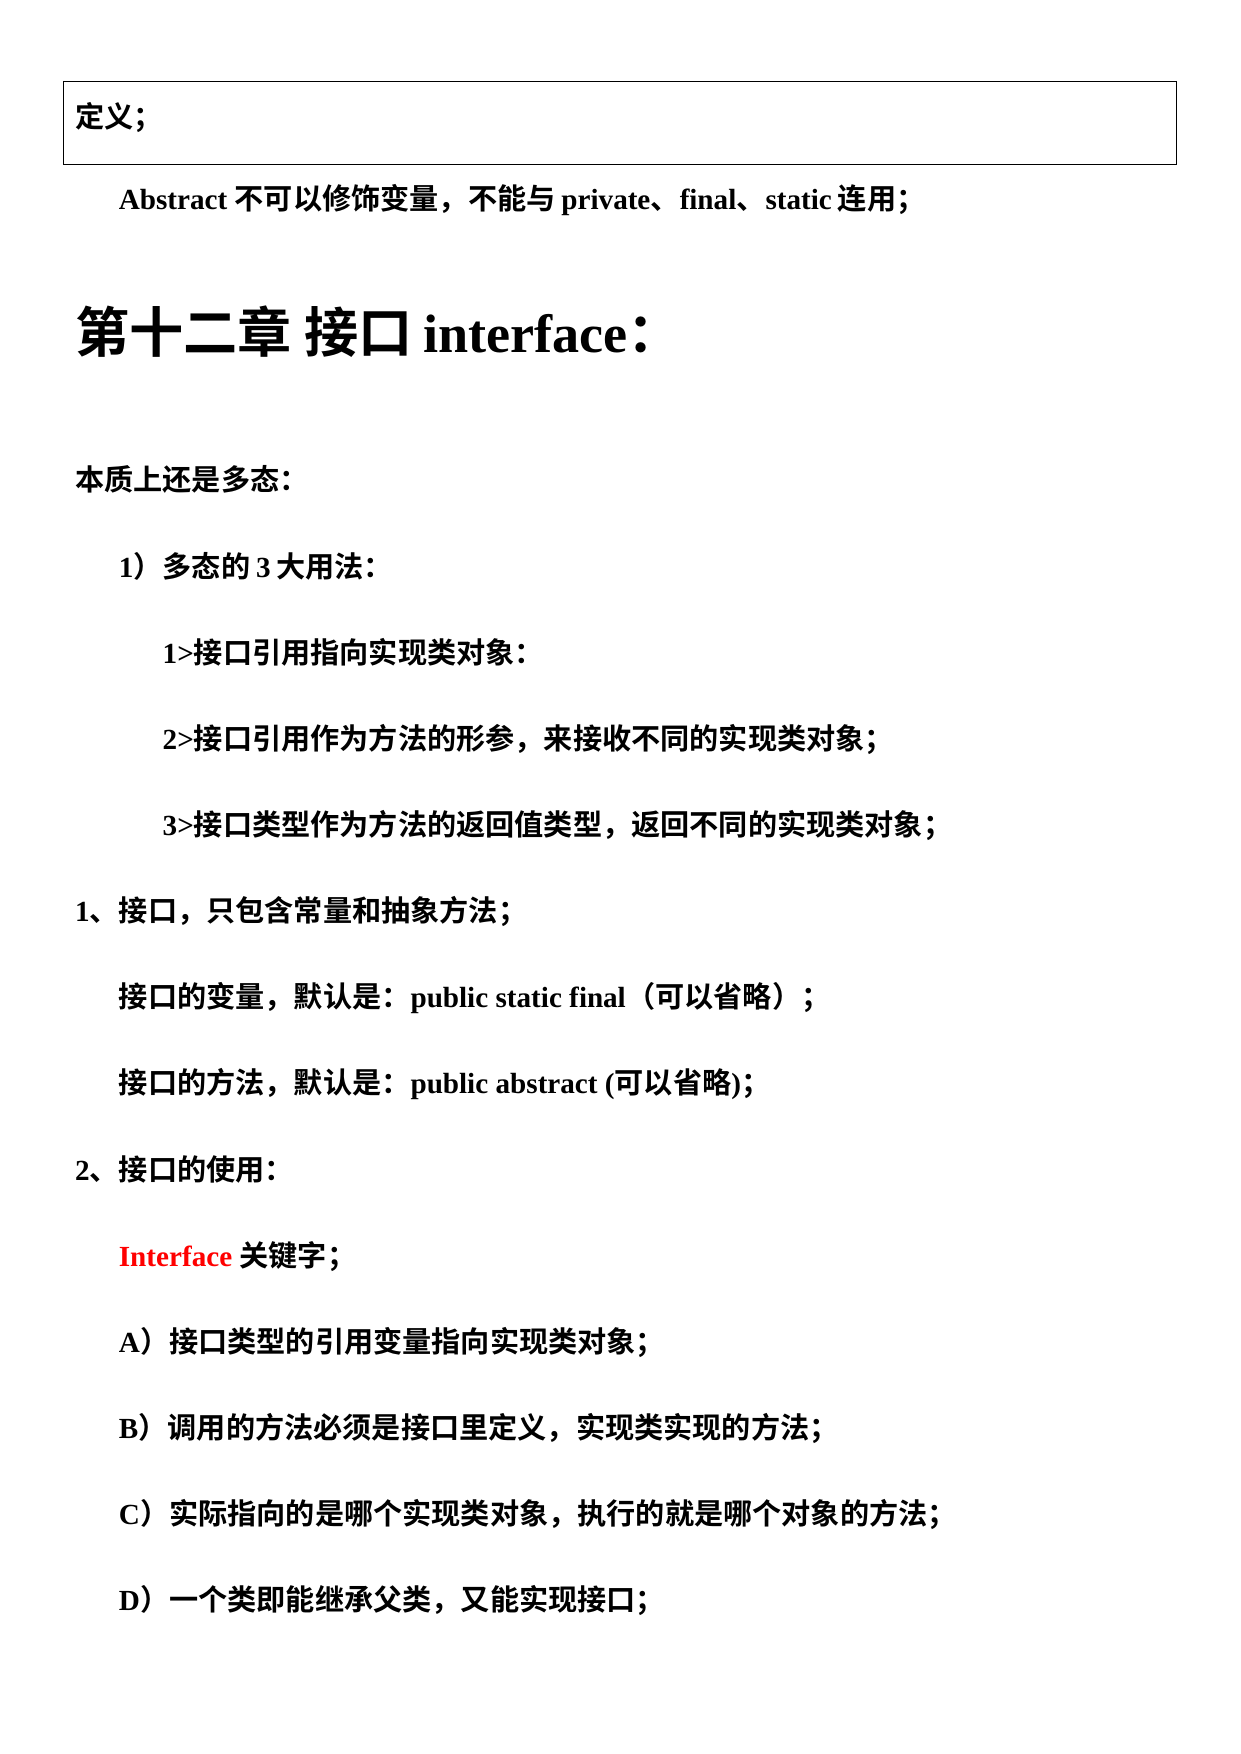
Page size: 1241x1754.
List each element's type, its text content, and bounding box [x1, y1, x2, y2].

text 本质上还是多态： [75, 446, 1165, 511]
subtitle 第十二章 接口interface： [75, 280, 1165, 377]
list 接口类型作为方法的返回值类型，返回不同的实现类对象； [119, 790, 1165, 855]
list 接口的使用： [75, 1135, 1165, 1200]
list 一个类即能继承父类，又能实现接口； [75, 1566, 1165, 1631]
list 接口的方法，默认是：public abstract (可以省略)； [75, 1049, 1165, 1114]
list 接口引用指向实现类对象： [119, 618, 1165, 683]
text Abstract 不可以修饰变量，不能与private、final、static连用； [75, 165, 1165, 229]
list 多态的3大用法： [75, 532, 1165, 597]
list Interface 关键字； [75, 1221, 1165, 1286]
list 接口类型的引用变量指向实现类对象； [75, 1307, 1165, 1372]
list 接口，只包含常量和抽象方法； [75, 876, 1165, 941]
list 接口的变量，默认是：public static final（可以省略）； [75, 962, 1165, 1027]
list 实际指向的是哪个实现类对象，执行的就是哪个对象的方法； [75, 1479, 1165, 1544]
list 接口引用作为方法的形参，来接收不同的实现类对象； [119, 704, 1165, 769]
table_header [64, 82, 1176, 163]
list 调用的方法必须是接口里定义，实现类实现的方法； [75, 1393, 1165, 1458]
